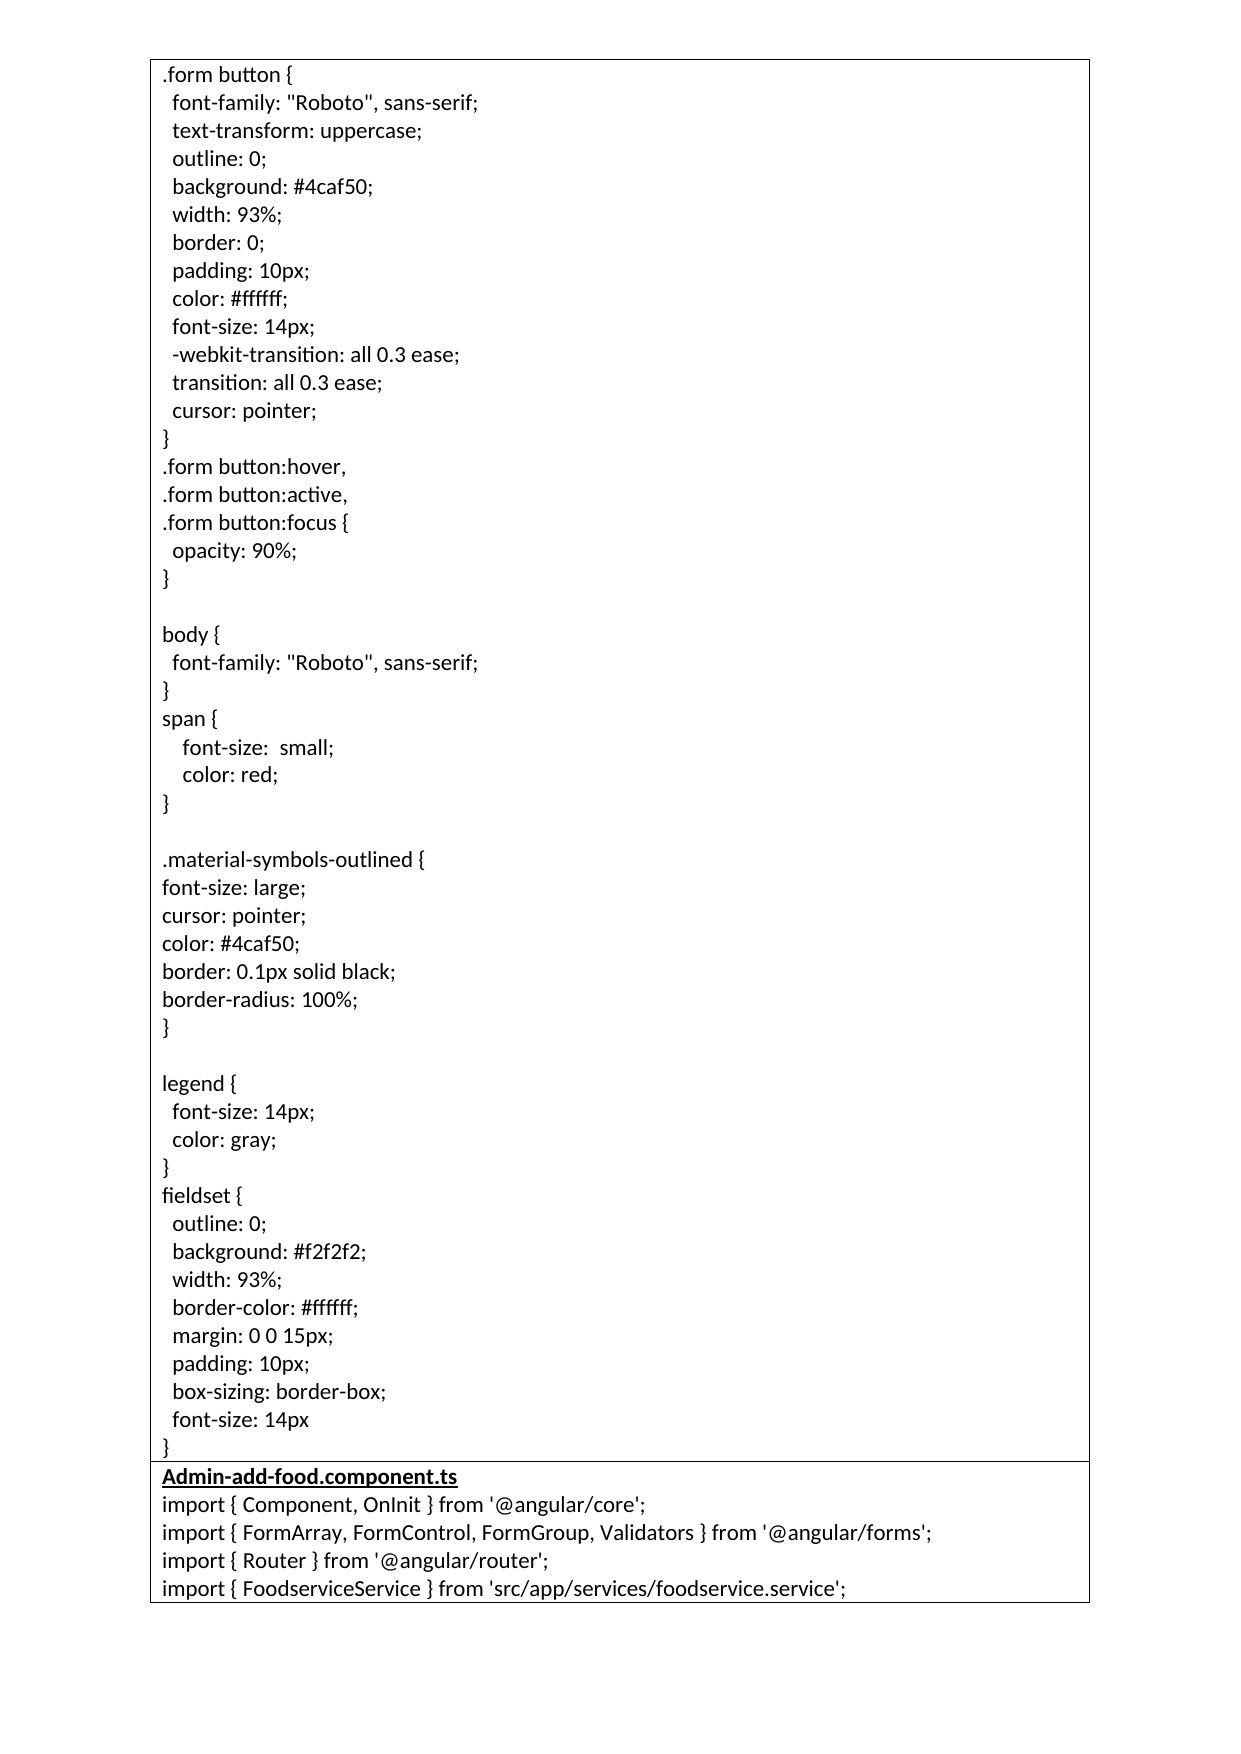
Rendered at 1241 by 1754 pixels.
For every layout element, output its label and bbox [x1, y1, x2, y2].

table_cell [151, 1462, 1089, 1602]
table_cell [151, 60, 1089, 1461]
